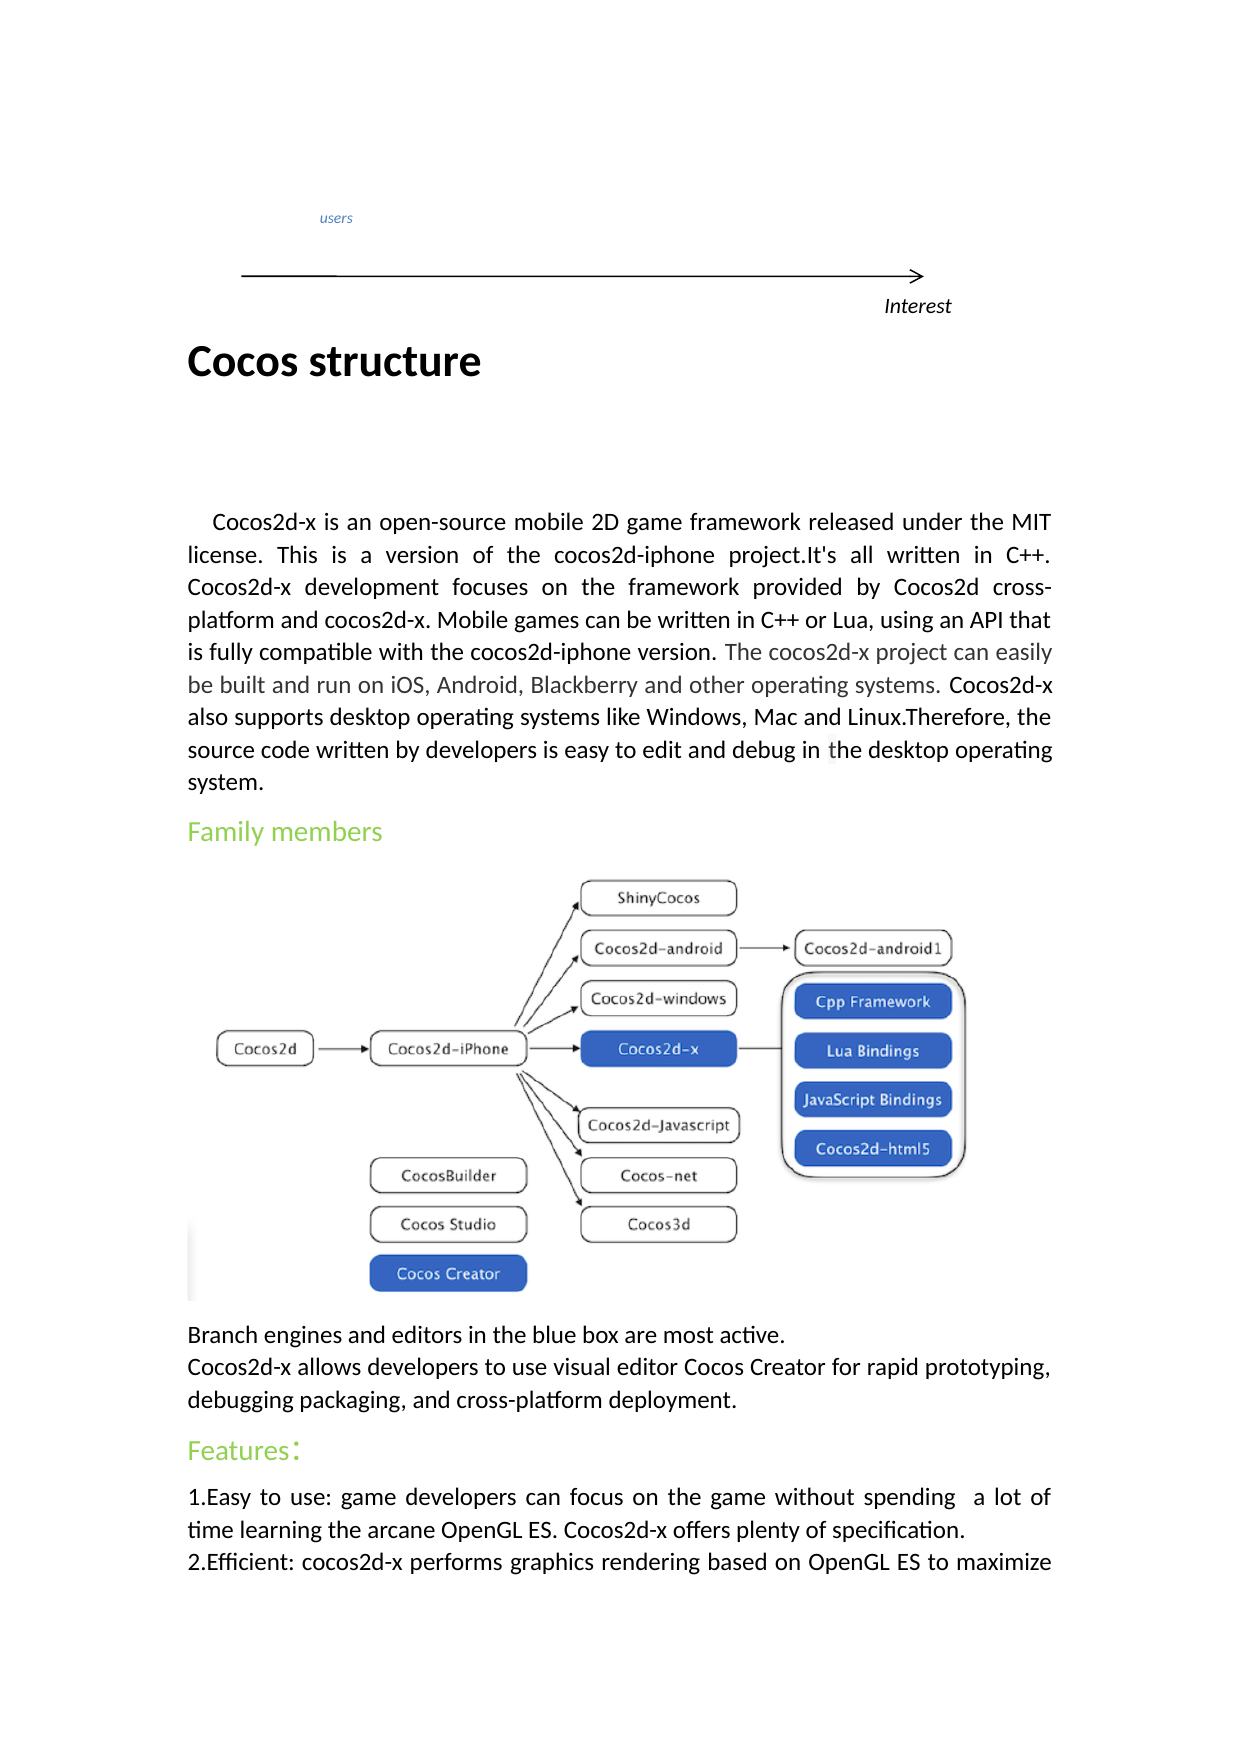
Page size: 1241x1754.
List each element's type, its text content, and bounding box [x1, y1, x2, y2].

text 1.Easy to use: game developers can focus on the game without spending a lot of time learning the arcane OpenGL ES. Cocos2d-x offers plenty of specification. [187, 1481, 1053, 1546]
text Features： [187, 1416, 1053, 1481]
text Cocos2d-x is an open-source mobile 2D game framework released under the MIT license. This is a version of the cocos2d-iphone project.It's all written in C++. Cocos2d-x development focuses on the framework provided by Cocos2d cross-platform and cocos2d-x. Mobile games can be written in C++ or Lua, using an API that is fully compatible with the cocos2d-iphone version. The cocos2d-x project can easily be built and run on iOS, Android, Blackberry and other operating systems. Cocos2d-x also supports desktop operating systems like Windows, Mac and Linux.Therefore, the source code written by developers is easy to edit and debug in the desktop operating system. [187, 506, 1053, 798]
text Cocos2d-x allows developers to use visual editor Cocos Creator for rapid prototyping, debugging packaging, and cross-platform deployment. [187, 1351, 1053, 1416]
subtitle Cocos structure [187, 327, 1053, 392]
text Branch engines and editors in the blue box are most active. [187, 1318, 1053, 1351]
picture [187, 863, 986, 1301]
text Family members [187, 798, 1053, 863]
